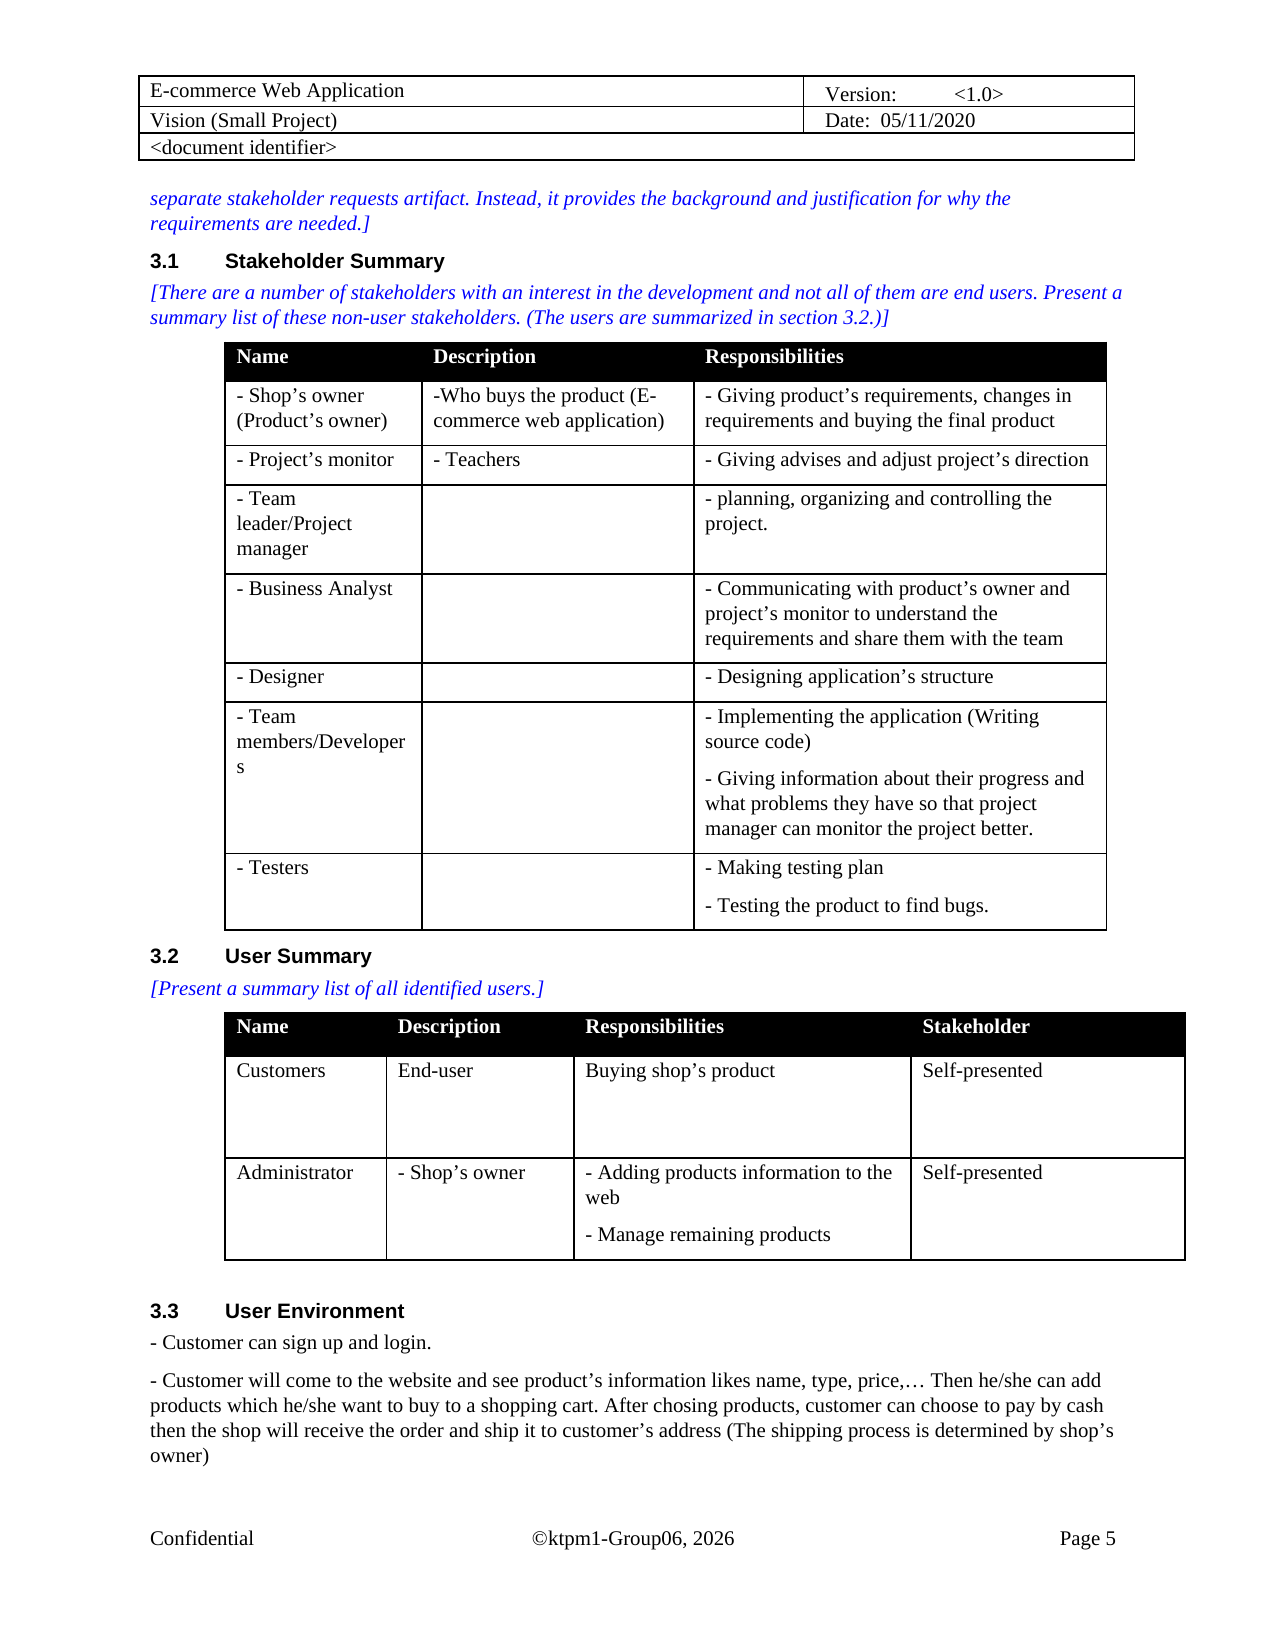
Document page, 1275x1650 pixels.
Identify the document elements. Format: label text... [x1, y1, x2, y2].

table_cell - Communicating with product’s owner and project’s monitor to understand the requirements and share them with the team [695, 575, 1106, 662]
table_cell Self-presented [912, 1159, 1184, 1259]
table_header Description [387, 1014, 573, 1056]
table_cell - Testers [226, 854, 421, 929]
table_cell - Project’s monitor [226, 446, 421, 484]
text [Present a summary list of all identified users.] [150, 974, 1125, 999]
table_header Description [423, 343, 693, 381]
table_cell - Implementing the application (Writing source code) - Giving information about their progress and what problems they have so that project manager can monitor the project better. [695, 703, 1106, 853]
table_header Name [226, 1014, 386, 1056]
table_cell - Shop’s owner [387, 1159, 573, 1259]
table_cell - Team leader/Project manager [226, 486, 421, 573]
table_cell Buying shop’s product [575, 1057, 910, 1157]
table_cell [423, 703, 693, 853]
table_cell - planning, organizing and controlling the project. [695, 486, 1106, 573]
table_cell - Designing application’s structure [695, 664, 1106, 701]
table_cell -Who buys the product (E-commerce web application) [423, 382, 693, 445]
table_cell - Business Analyst [226, 575, 421, 662]
table_header Responsibilities [575, 1014, 910, 1056]
table_header Stakeholder [912, 1014, 1184, 1056]
table_cell [423, 486, 693, 573]
table_cell - Team members/Developers [226, 703, 421, 853]
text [150, 185, 1125, 235]
table_cell [423, 575, 693, 662]
table_cell - Designer [226, 664, 421, 701]
table_cell - Shop’s owner (Product’s owner) [226, 382, 421, 445]
table_cell [423, 854, 693, 929]
table_cell - Giving advises and adjust project’s direction [695, 446, 1106, 484]
table_cell - Teachers [423, 446, 693, 484]
text [There are a number of stakeholders with an interest in the development and not all of them are end users. Present a summary list of these non-user stakeholders. (The users are summarized in section 3.2.)] [150, 279, 1125, 329]
table_cell Self-presented [912, 1057, 1184, 1157]
table_cell - Making testing plan - Testing the product to find bugs. [695, 854, 1106, 929]
table_header Name [226, 343, 421, 381]
table_cell End-user [387, 1057, 573, 1157]
text - Customer will come to the website and see product’s information likes name, type, price,… Then he/she can add products which he/she want to buy to a shopping cart. After chosing products, customer can choose to pay by cash then the shop will receive the order and ship it to customer’s address (The shipping process is determined by shop’s owner) [150, 1367, 1125, 1467]
text - Customer can sign up and login. [150, 1329, 1125, 1354]
subtitle Stakeholder Summary [150, 248, 1125, 273]
table_cell Customers [226, 1057, 386, 1157]
table_cell [423, 664, 693, 701]
table_cell - Adding products information to the web - Manage remaining products [575, 1159, 910, 1259]
table_cell - Giving product’s requirements, changes in requirements and buying the final product [695, 382, 1106, 445]
table_cell Administrator [226, 1159, 386, 1259]
subtitle User Summary [150, 943, 1125, 968]
table_header Responsibilities [695, 343, 1106, 381]
subtitle User Environment [150, 1298, 1125, 1323]
